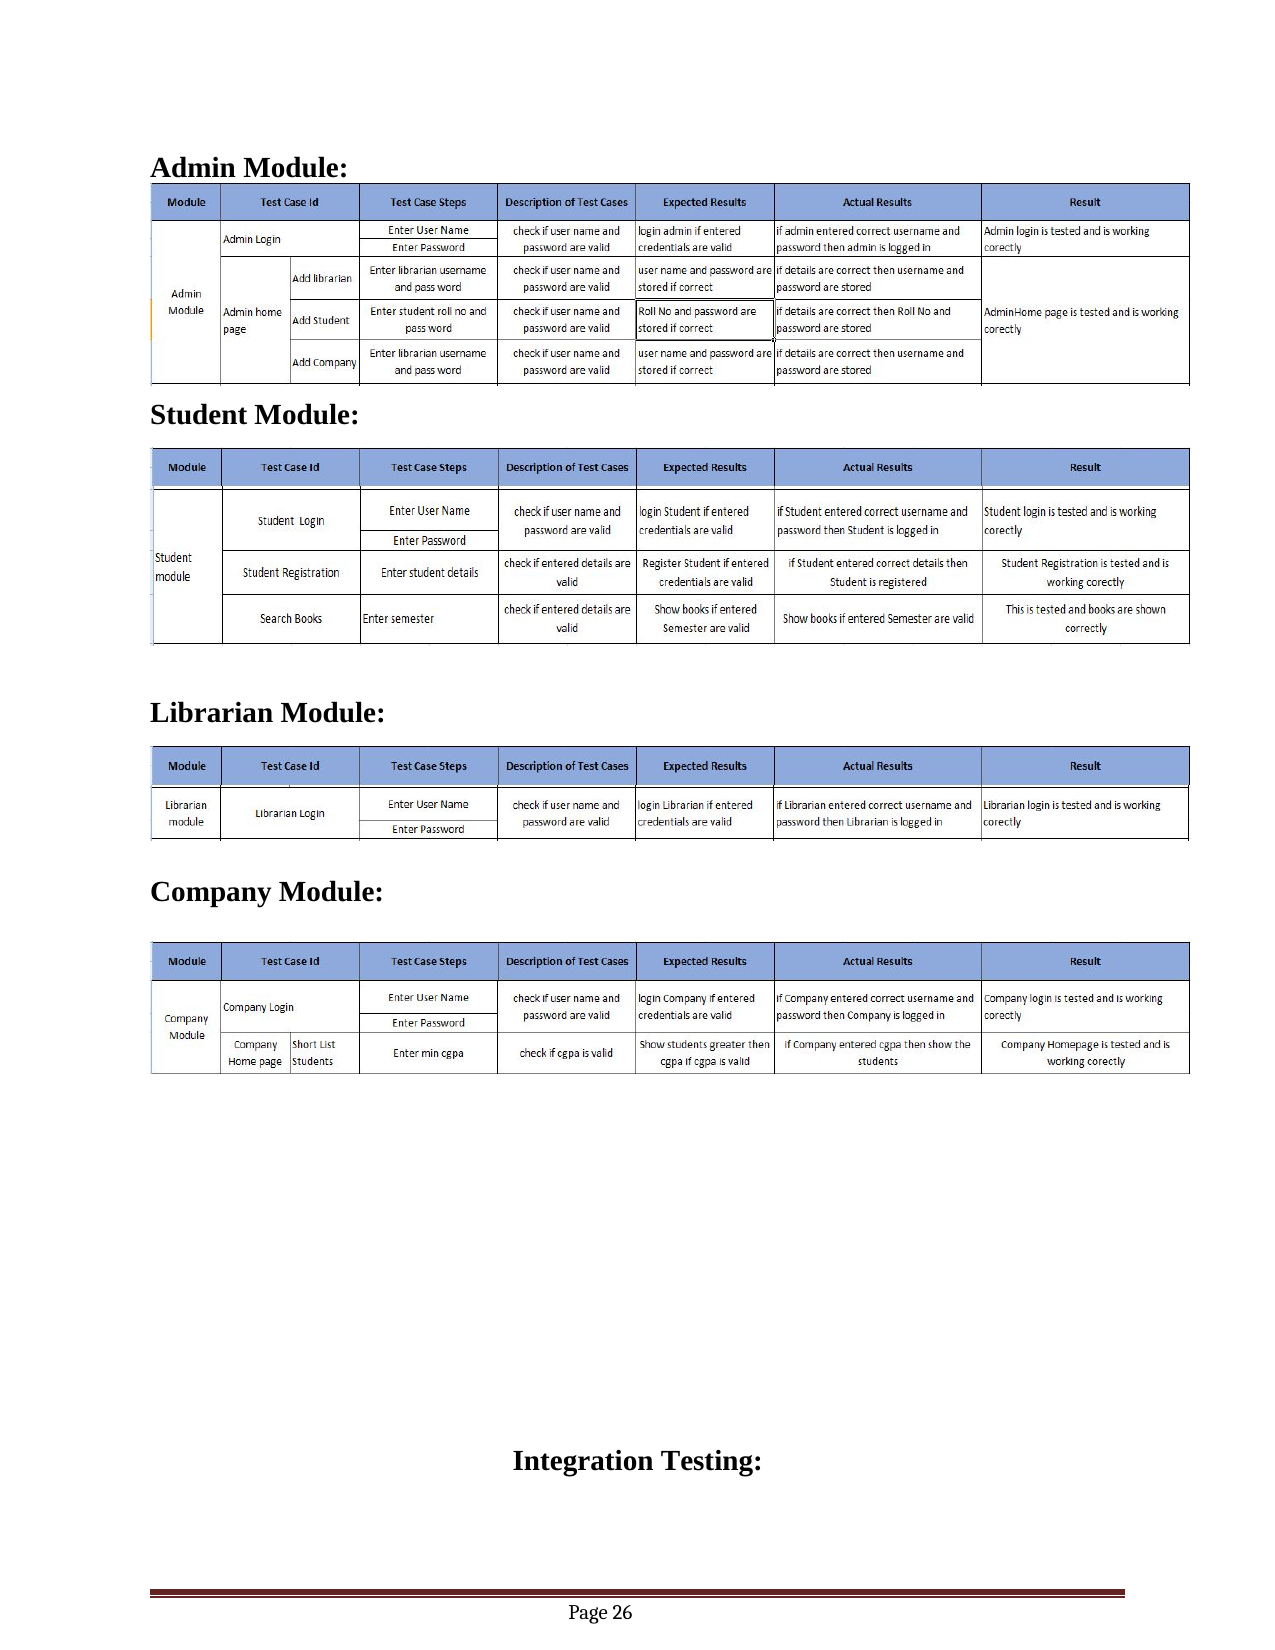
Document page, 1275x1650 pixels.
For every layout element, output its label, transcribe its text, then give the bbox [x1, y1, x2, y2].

text Librarian Module: [150, 696, 1125, 729]
picture [150, 183, 1191, 386]
picture [150, 447, 1191, 646]
text Company Module: [150, 874, 1125, 908]
text Integration Testing: [150, 1443, 1125, 1477]
text Student Module: [150, 397, 1125, 431]
text Admin Module: [150, 150, 1125, 183]
picture [150, 746, 1191, 841]
picture [150, 941, 1191, 1074]
